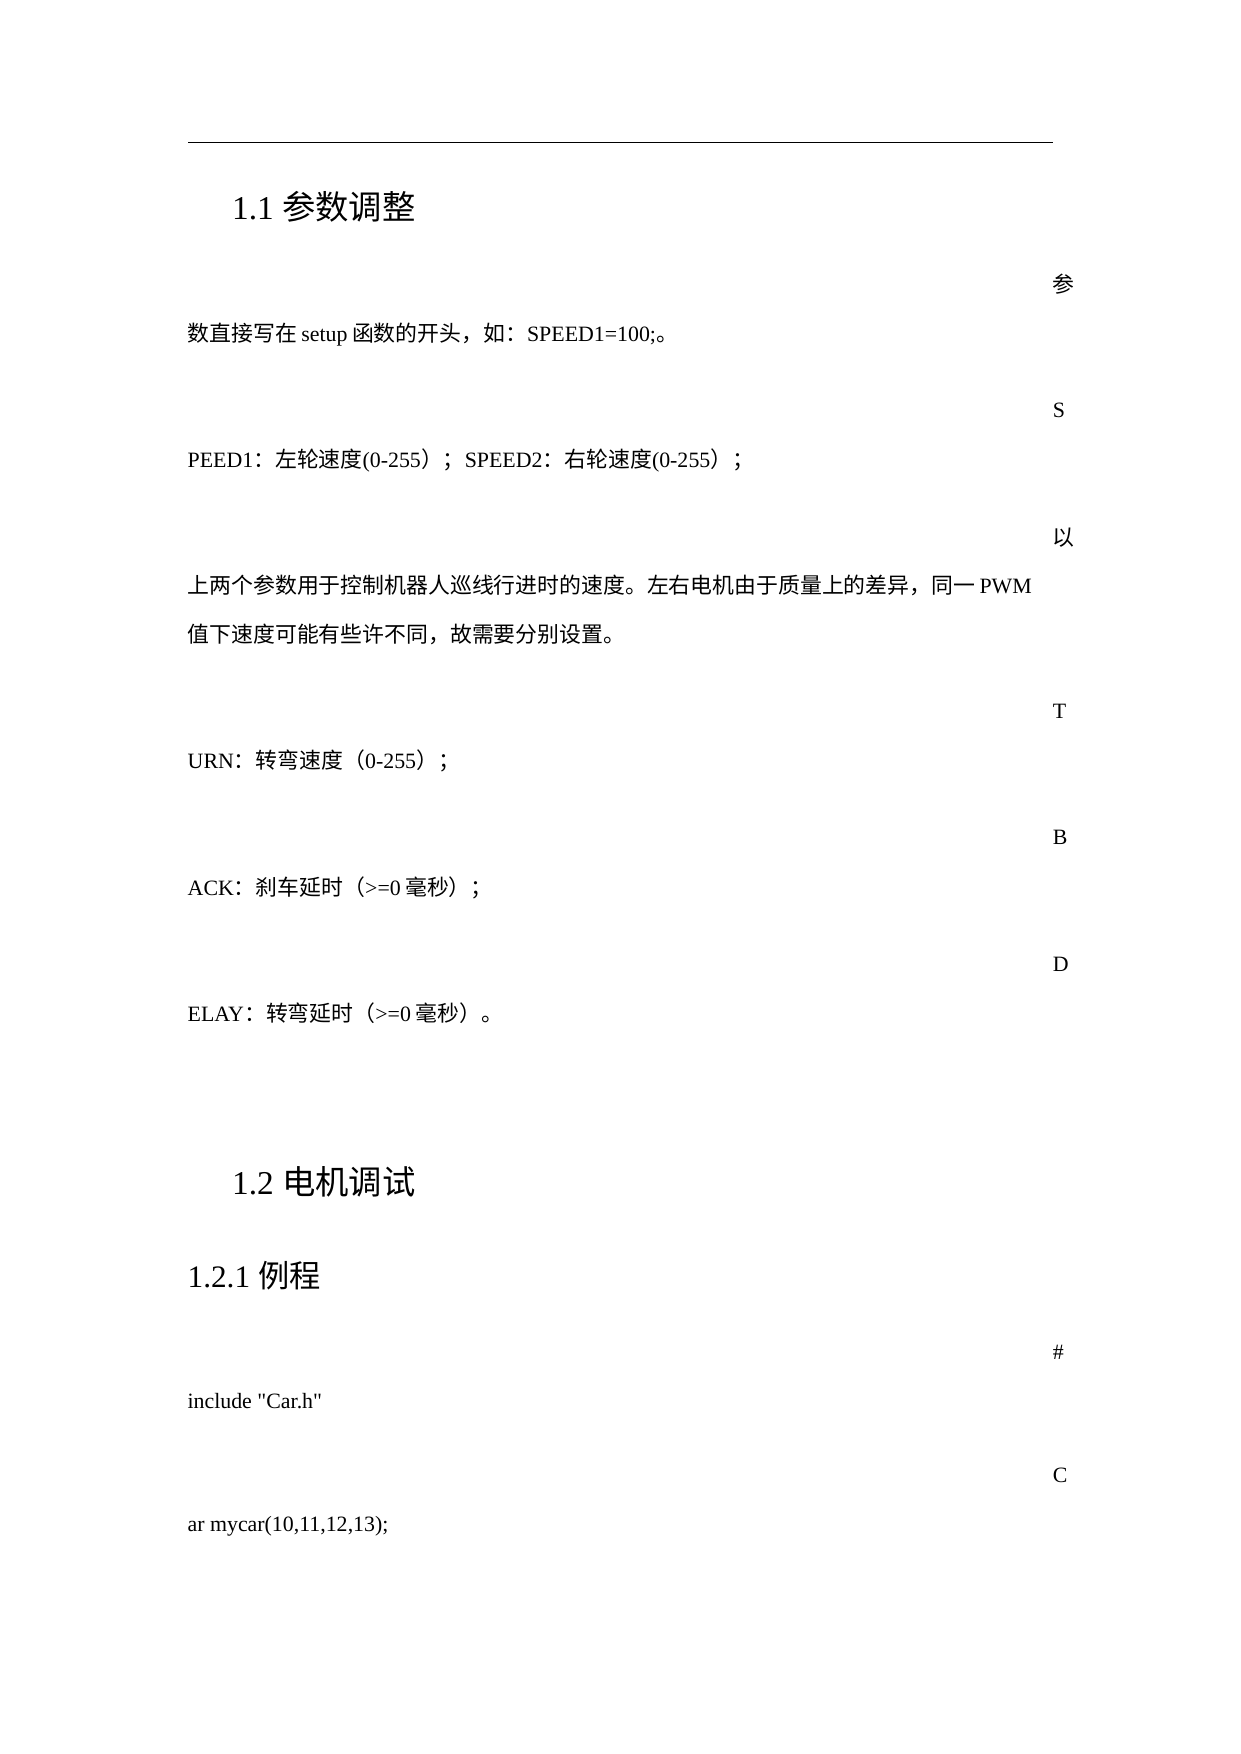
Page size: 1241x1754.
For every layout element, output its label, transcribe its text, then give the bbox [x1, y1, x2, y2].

subtitle 电机调试 [232, 1147, 1053, 1212]
text 以上两个参数用于控制机器人巡线行进时的速度。左右电机由于质量上的差异，同一PWM值下速度可能有些许不同，故需要分别设置。 [187, 519, 1053, 649]
text SPEED1：左轮速度(0-255）；SPEED2：右轮速度(0-255）； [187, 393, 1053, 474]
subtitle 例程 [187, 1242, 1053, 1307]
subtitle 参数调整 [232, 173, 1053, 238]
text DELAY：转弯延时（>=0毫秒）。 [187, 947, 1053, 1028]
text Car mycar(10,11,12,13); [187, 1459, 1053, 1540]
text BACK：刹车延时（>=0毫秒）； [187, 821, 1053, 902]
text #include "Car.h" [187, 1336, 1053, 1417]
text TURN：转弯速度（0-255）； [187, 694, 1053, 776]
text 参数直接写在setup函数的开头，如：SPEED1=100;。 [187, 267, 1053, 348]
